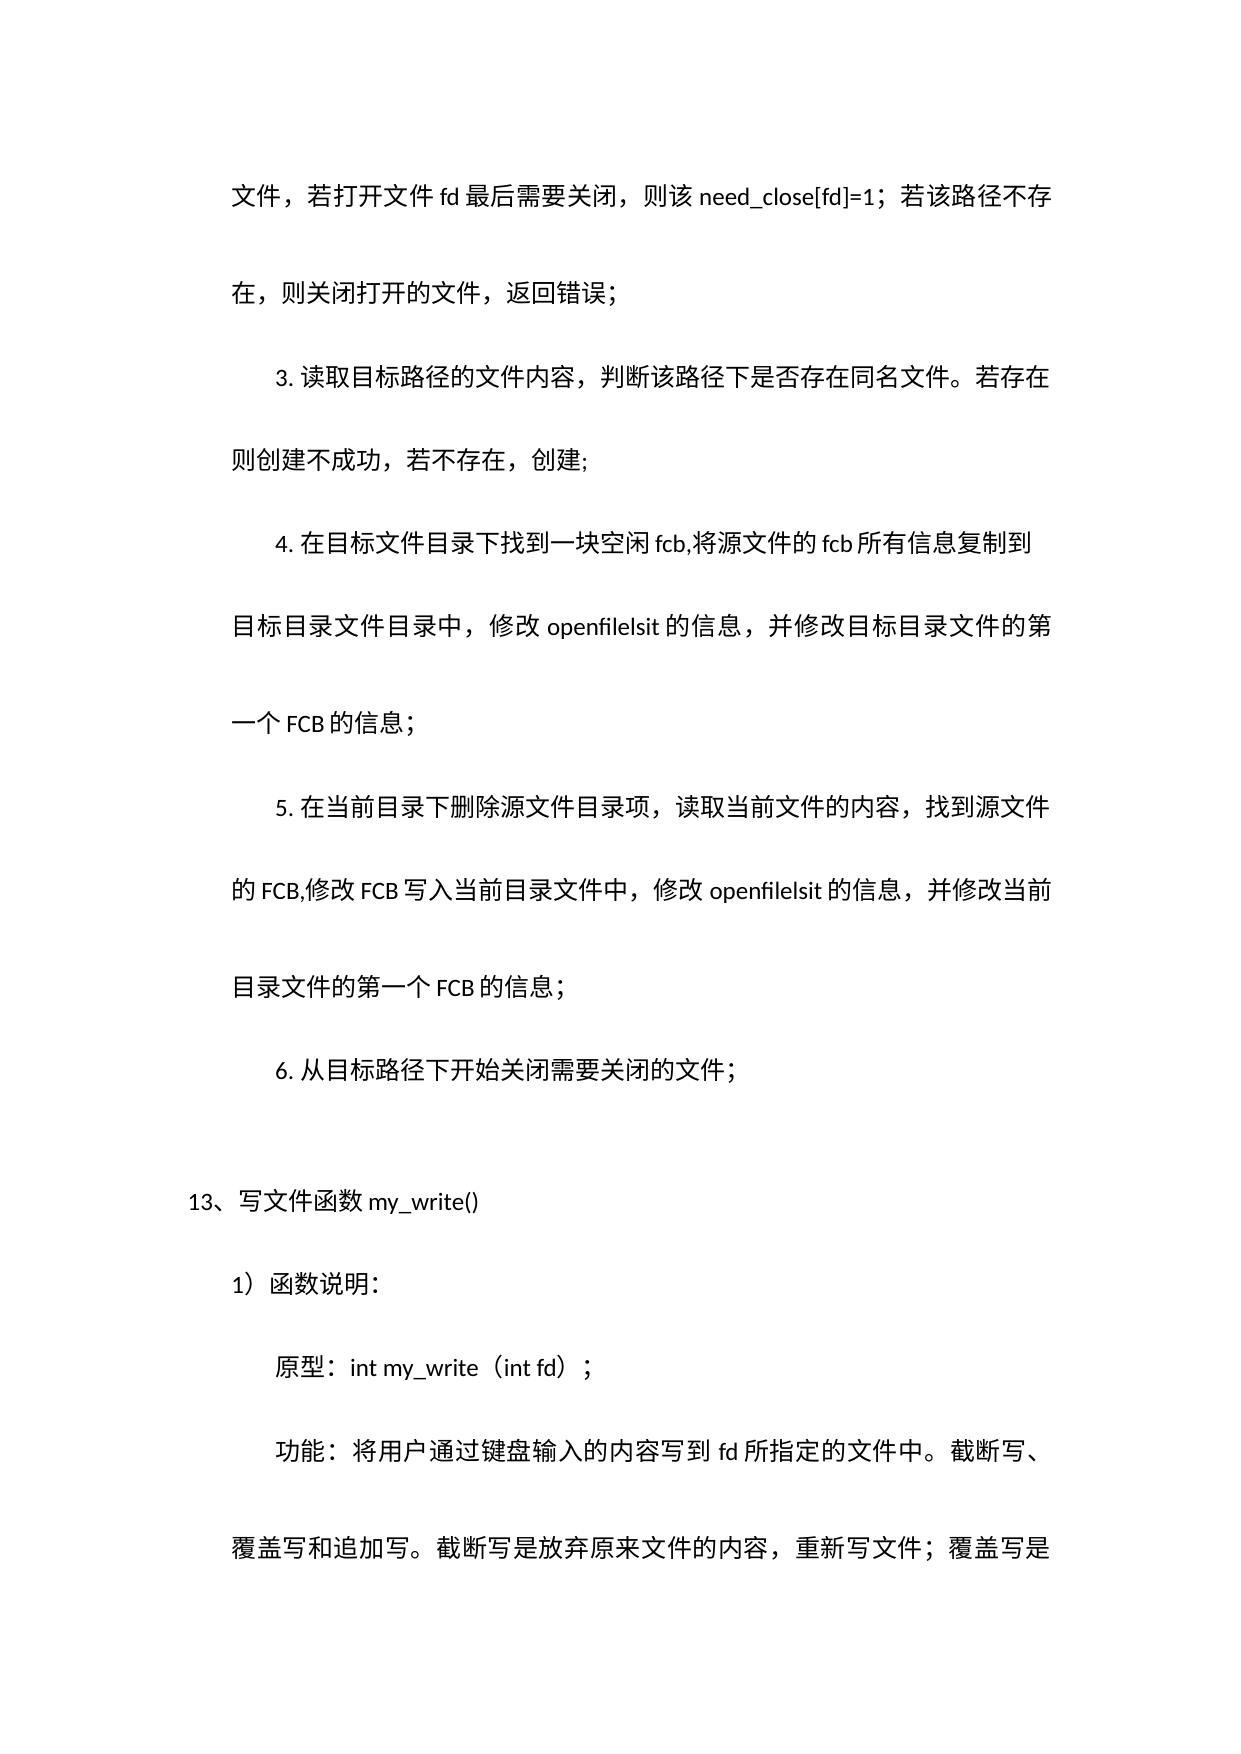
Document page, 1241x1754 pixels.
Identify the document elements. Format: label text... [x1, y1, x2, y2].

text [231, 1417, 1053, 1579]
text 4. 在目标文件目录下找到一块空闲fcb,将源文件的fcb所有信息复制到 [275, 509, 1053, 574]
text 原型：int my_write（int fd）； [231, 1333, 1053, 1398]
text 目标目录文件目录中，修改openfilelsit的信息，并修改目标目录文件的第一个FCB的信息； [231, 592, 1053, 754]
text 6. 从目标路径下开始关闭需要关闭的文件； [275, 1036, 1053, 1101]
text 则创建不成功，若不存在，创建; [187, 426, 1053, 491]
text 的FCB,修改FCB写入当前目录文件中，修改openfilelsit的信息，并修改当前目录文件的第一个FCB的信息； [231, 856, 1053, 1018]
text 1）函数说明： [187, 1250, 1053, 1315]
text 3. 读取目标路径的文件内容，判断该路径下是否存在同名文件。若存在 [275, 343, 1053, 408]
text 13、写文件函数my_write() [187, 1167, 1053, 1232]
text 5. 在当前目录下删除源文件目录项，读取当前文件的内容，找到源文件 [275, 773, 1053, 838]
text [231, 162, 1053, 324]
